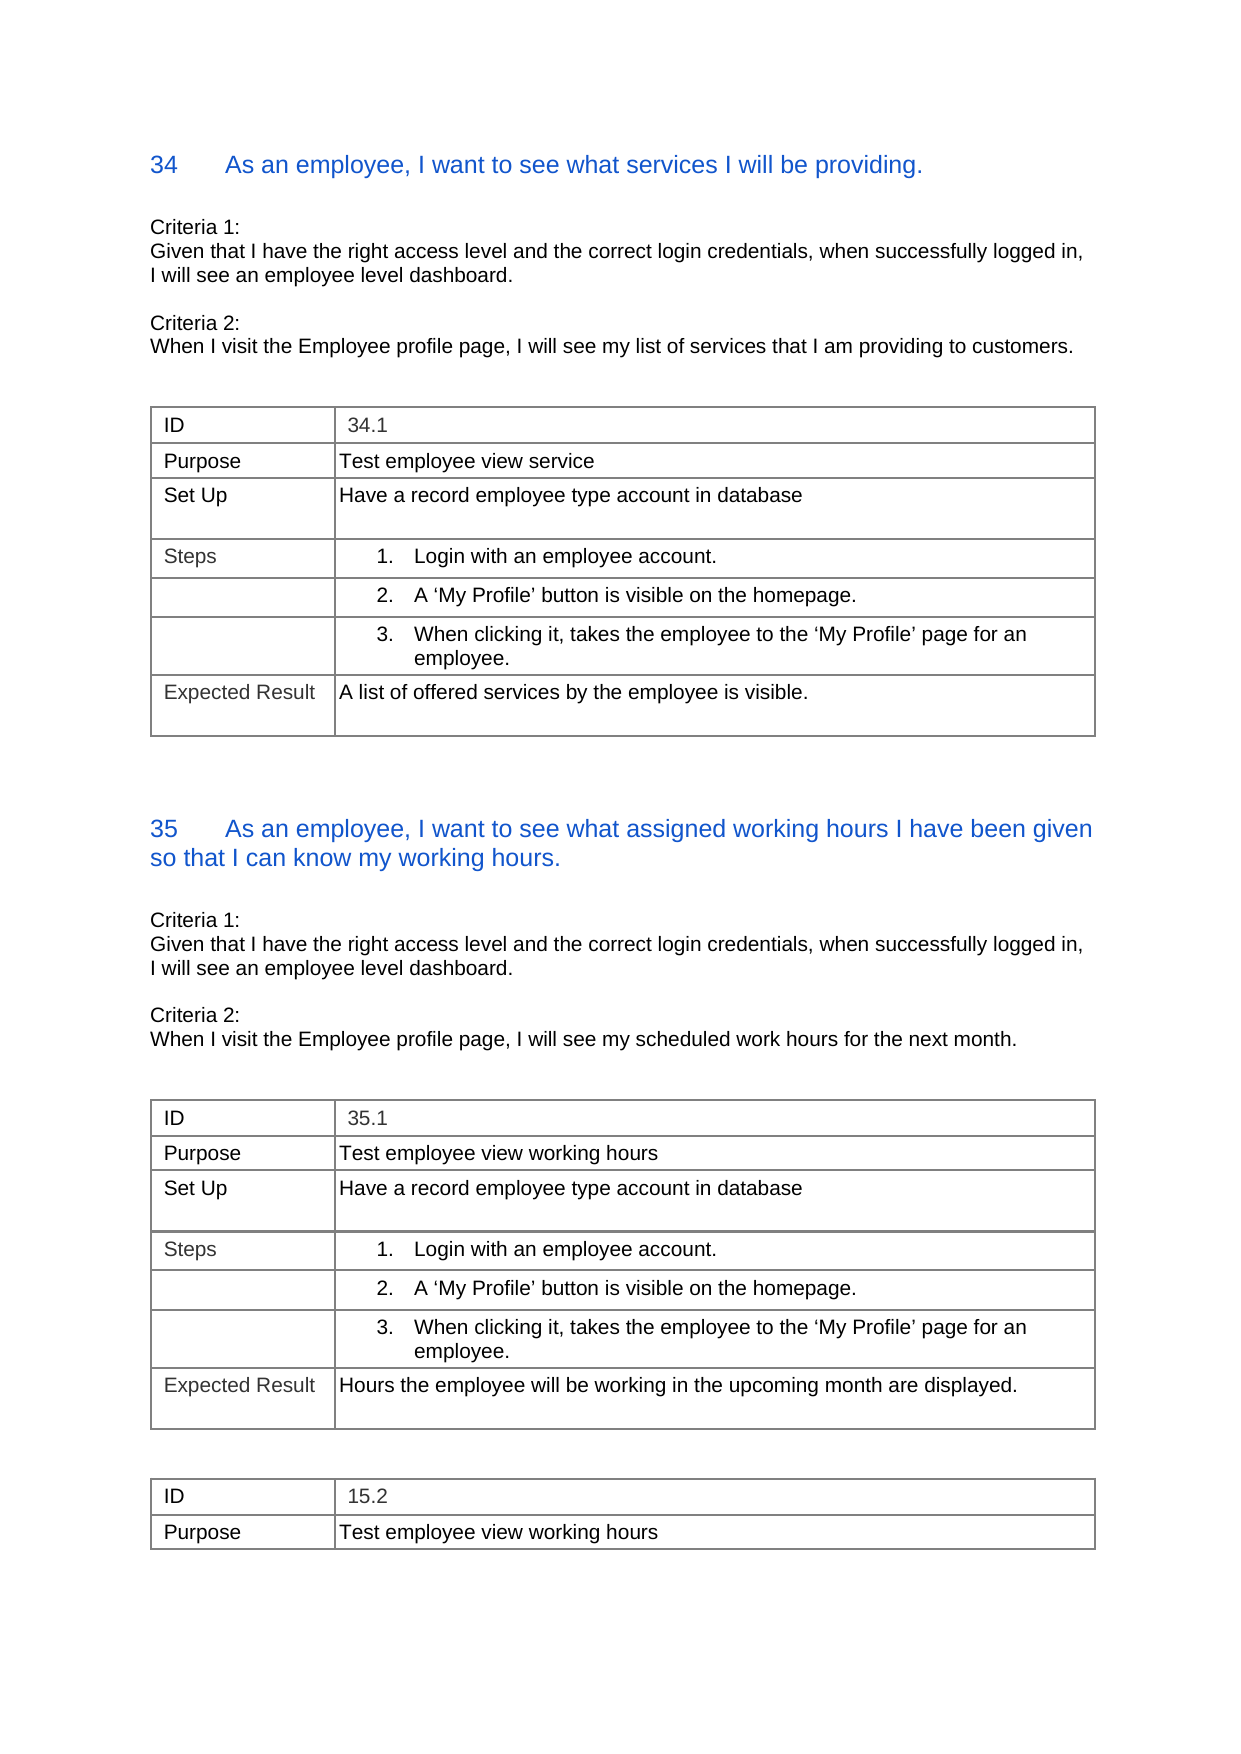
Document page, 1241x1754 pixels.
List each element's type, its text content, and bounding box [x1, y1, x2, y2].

table_header ID [152, 1480, 334, 1514]
table_cell 1. Login with an employee account. [336, 1233, 1094, 1269]
table_cell Expected Result [152, 676, 334, 735]
table_cell Purpose [152, 444, 334, 477]
table_cell Test employee view service [336, 444, 1094, 477]
table_cell A list of offered services by the employee is visible. [336, 676, 1094, 735]
table_header 35.1 [336, 1101, 1094, 1135]
table_cell 3. When clicking it, takes the employee to the ‘My Profile’ page for an employee. [336, 618, 1094, 674]
text Given that I have the right access level and the correct login credentials, when successfully logged in, I will see an employee level dashboard. [150, 931, 1094, 979]
table_cell [152, 618, 334, 674]
table_cell Purpose [152, 1137, 334, 1169]
table_cell 1. Login with an employee account. [336, 540, 1094, 577]
table_cell Test employee view working hours [336, 1516, 1094, 1548]
table_cell Steps [152, 540, 334, 577]
text Criteria 2: When I visit the Employee profile page, I will see my list of services that I am providing to customers. [150, 310, 1094, 358]
table_cell Set Up [152, 1171, 334, 1230]
table_cell Purpose [152, 1516, 334, 1548]
table_cell 2. A ‘My Profile’ button is visible on the homepage. [336, 579, 1094, 616]
table_header ID [152, 408, 334, 442]
table_header 34.1 [336, 408, 1094, 442]
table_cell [336, 1311, 1094, 1367]
table_cell [152, 579, 334, 616]
text Criteria 2: [150, 1003, 1094, 1027]
text Criteria 1: [150, 907, 1094, 931]
table_cell Set Up [152, 479, 334, 537]
table_header 15.2 [336, 1480, 1094, 1514]
subtitle 35 As an employee, I want to see what assigned working hours I have been given so that I can know my working hours. [150, 814, 1094, 872]
table_cell Test employee view working hours [336, 1137, 1094, 1169]
text Given that I have the right access level and the correct login credentials, when successfully logged in, I will see an employee level dashboard. [150, 238, 1094, 286]
table_cell Hours the employee will be working in the upcoming month are displayed. [336, 1369, 1094, 1428]
text Criteria 1: [150, 214, 1094, 238]
subtitle 34 As an employee, I want to see what services I will be providing. [150, 150, 1094, 179]
table_header ID [152, 1101, 334, 1135]
table_cell [152, 1271, 334, 1308]
table_cell Steps [152, 1233, 334, 1269]
table_cell Have a record employee type account in database [336, 479, 1094, 537]
text When I visit the Employee profile page, I will see my scheduled work hours for the next month. [150, 1027, 1094, 1051]
table_cell Expected Result [152, 1369, 334, 1428]
table_cell Have a record employee type account in database [336, 1171, 1094, 1230]
table_cell 2. A ‘My Profile’ button is visible on the homepage. [336, 1271, 1094, 1308]
table_cell [152, 1311, 334, 1367]
